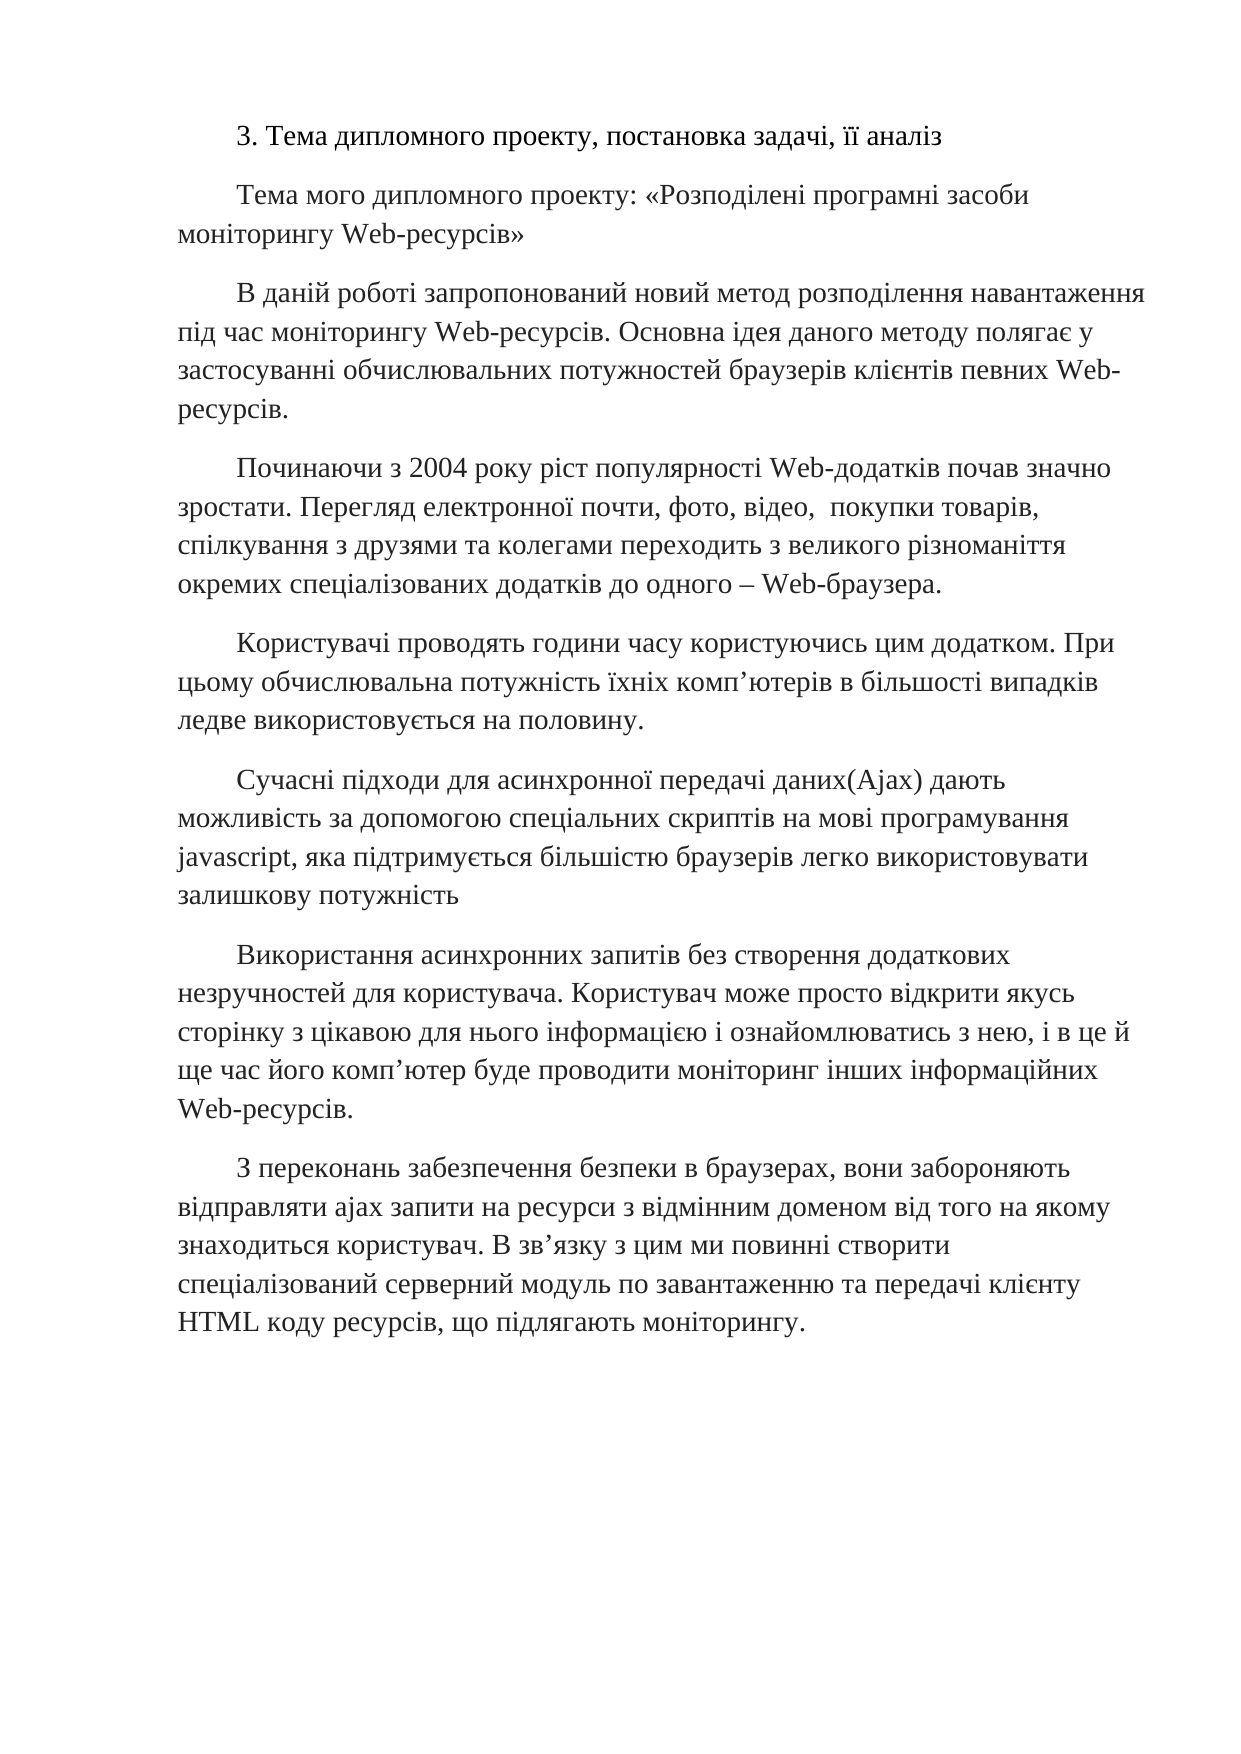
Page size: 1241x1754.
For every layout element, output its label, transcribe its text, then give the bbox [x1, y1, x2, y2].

text Сучасні підходи для асинхронної передачі даних(Ajax) дають можливість за допомогою спеціальних скриптів на мові програмування javascript, яка підтримується більшістю браузерів легко використовувати залишкову потужність [177, 762, 1152, 911]
text В даній роботі запропонований новий метод розподілення навантаження під час моніторингу Web-ресурсів. Основна ідея даного методу полягає у застосуванні обчислювальних потужностей браузерів клієнтів певних Web-ресурсів. [177, 275, 1152, 424]
text Починаючи з 2004 року ріст популярності Web-додатків почав значно зростати. Перегляд електронної почти, фото, відео, покупки товарів, спілкування з друзями та колегами переходить з великого різноманіття окремих спеціалізованих додатків до одного – Web-браузера. [177, 450, 1152, 599]
text 3. Тема дипломного проекту, постановка задачі, її аналіз [177, 118, 1152, 152]
text Використання асинхронних запитів без створення додаткових незручностей для користувача. Користувач може просто відкрити якусь сторінку з цікавою для нього інформацією і ознайомлюватись з нею, і в це й ще час його комп’ютер буде проводити моніторинг інших інформаційних Web-ресурсів. [177, 937, 1152, 1124]
text Тема мого дипломного проекту: «Розподілені програмні засоби моніторингу Web-ресурсів» [177, 177, 1152, 249]
text З переконань забезпечення безпеки в браузерах, вони забороняють відправляти ajax запити на ресурси з відмінним доменом від того на якому знаходиться користувач. В зв’язку з цим ми повинні створити спеціалізований серверний модуль по завантаженню та передачі клієнту HTML коду ресурсів, що підлягають моніторингу. [177, 1150, 1152, 1338]
text Користувачі проводять години часу користуючись цим додатком. При цьому обчислювальна потужність їхніх комп’ютерів в більшості випадків ледве використовується на половину. [177, 625, 1152, 736]
